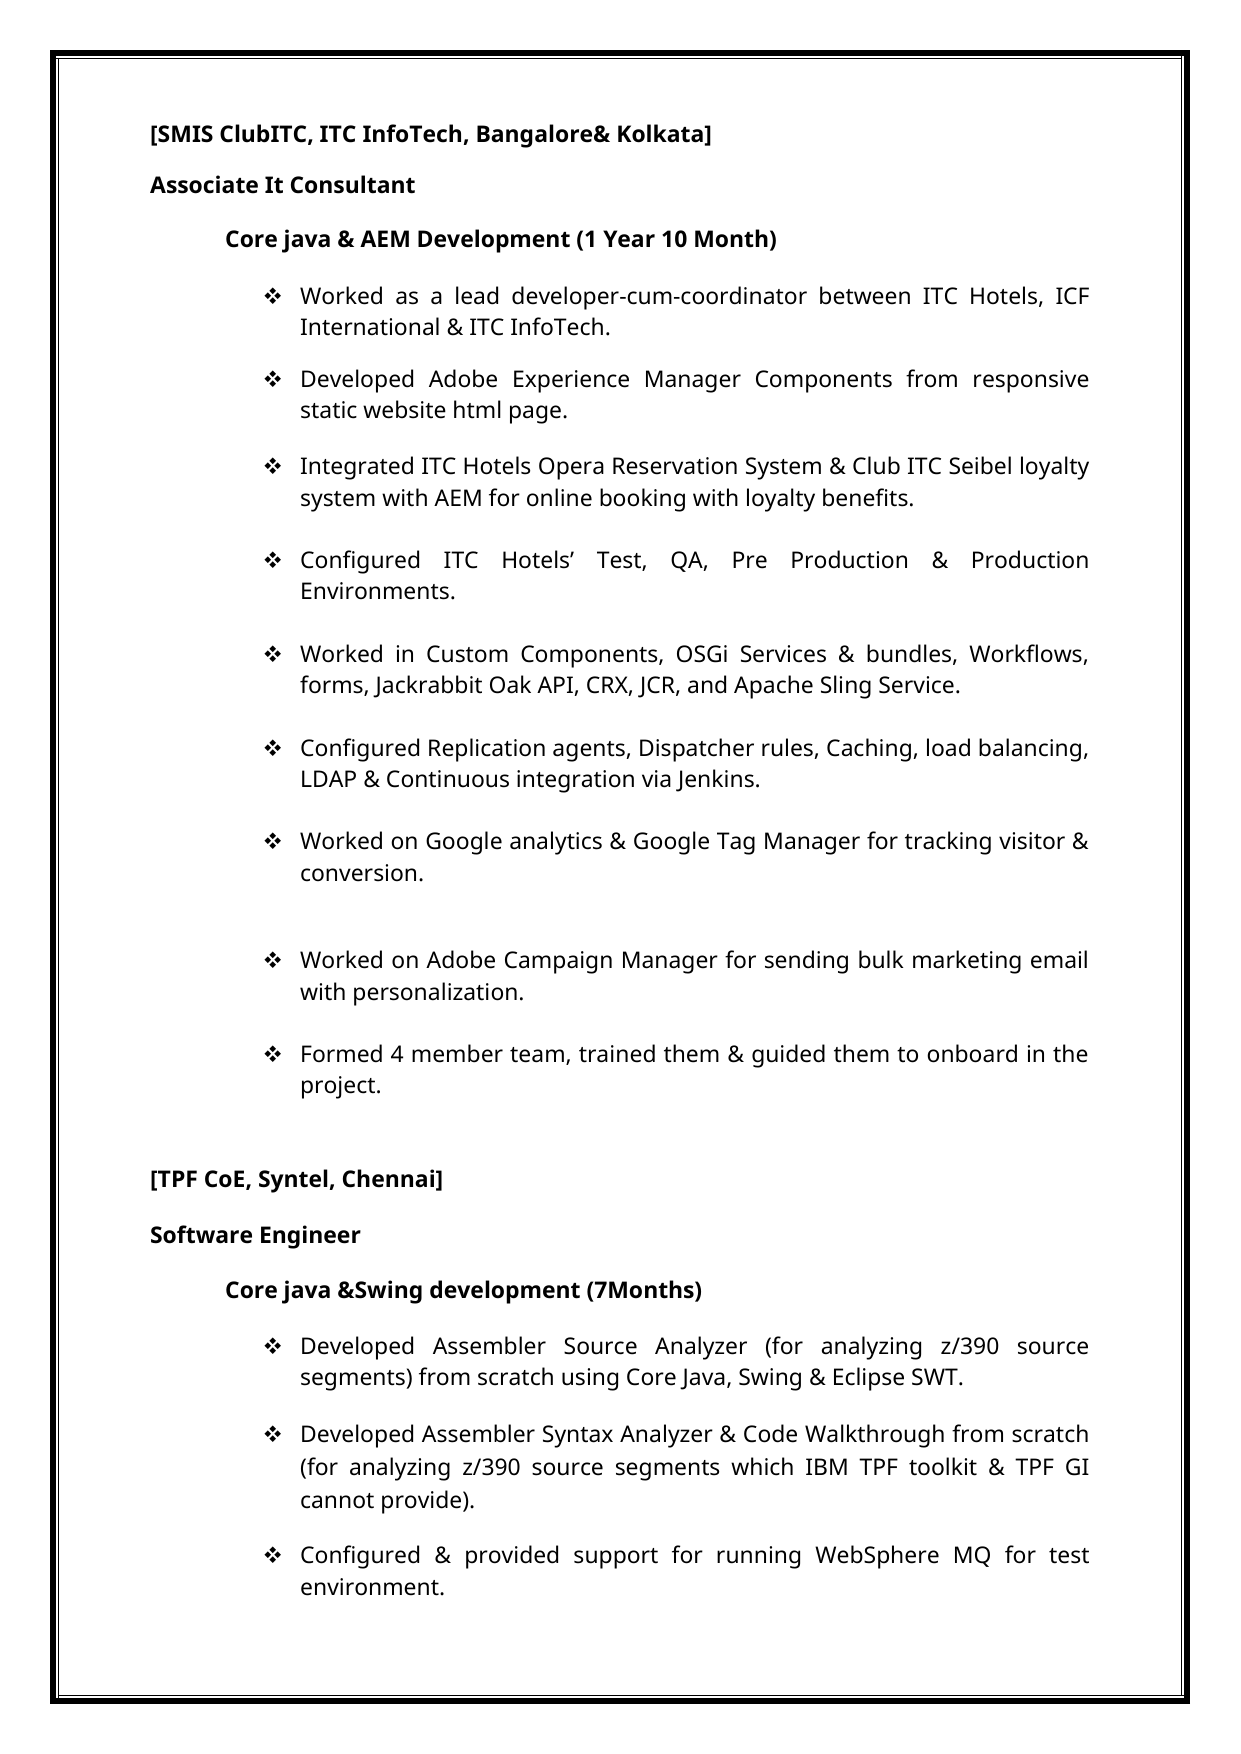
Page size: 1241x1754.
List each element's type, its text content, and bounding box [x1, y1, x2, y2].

list Configured ITC Hotels’ Test, QA, Pre Production & Production Environments. [262, 544, 1090, 606]
list Developed Assembler Syntax Analyzer & Code Walkthrough from scratch (for analyzing z/390 source segments which IBM TPF toolkit & TPF GI cannot provide). [262, 1418, 1090, 1515]
list Worked on Adobe Campaign Manager for sending bulk marketing email with personalization. [262, 944, 1090, 1007]
list Formed 4 member team, trained them & guided them to onboard in the project. [262, 1038, 1090, 1101]
list Worked as a lead developer-cum-coordinator between ITC Hotels, ICF International & ITC InfoTech. [262, 280, 1090, 342]
text Software Engineer [150, 1219, 1090, 1249]
text Associate It Consultant [150, 174, 1090, 198]
list Integrated ITC Hotels Opera Reservation System & Club ITC Seibel loyalty system with AEM for online booking with loyalty benefits. [262, 450, 1090, 513]
text Core java &Swing development (7Months) [225, 1274, 1090, 1304]
list Worked on Google analytics & Google Tag Manager for tracking visitor & conversion. [262, 825, 1090, 888]
list Developed Adobe Experience Manager Components from responsive static website html page. [262, 363, 1090, 426]
text [TPF CoE, Syntel, Chennai] [150, 1163, 1090, 1194]
text [SMIS ClubITC, ITC InfoTech, Bangalore& Kolkata] [150, 118, 1090, 149]
text Core java & AEM Development (1 Year 10 Month) [225, 223, 1090, 253]
list Configured Replication agents, Dispatcher rules, Caching, load balancing, LDAP & Continuous integration via Jenkins. [262, 731, 1090, 794]
list Developed Assembler Source Analyzer (for analyzing z/390 source segments) from scratch using Core Java, Swing & Eclipse SWT. [262, 1329, 1090, 1392]
list Configured & provided support for running WebSphere MQ for test environment. [262, 1539, 1090, 1602]
list Worked in Custom Components, OSGi Services & bundles, Workflows, forms, Jackrabbit Oak API, CRX, JCR, and Apache Sling Service. [262, 638, 1090, 700]
